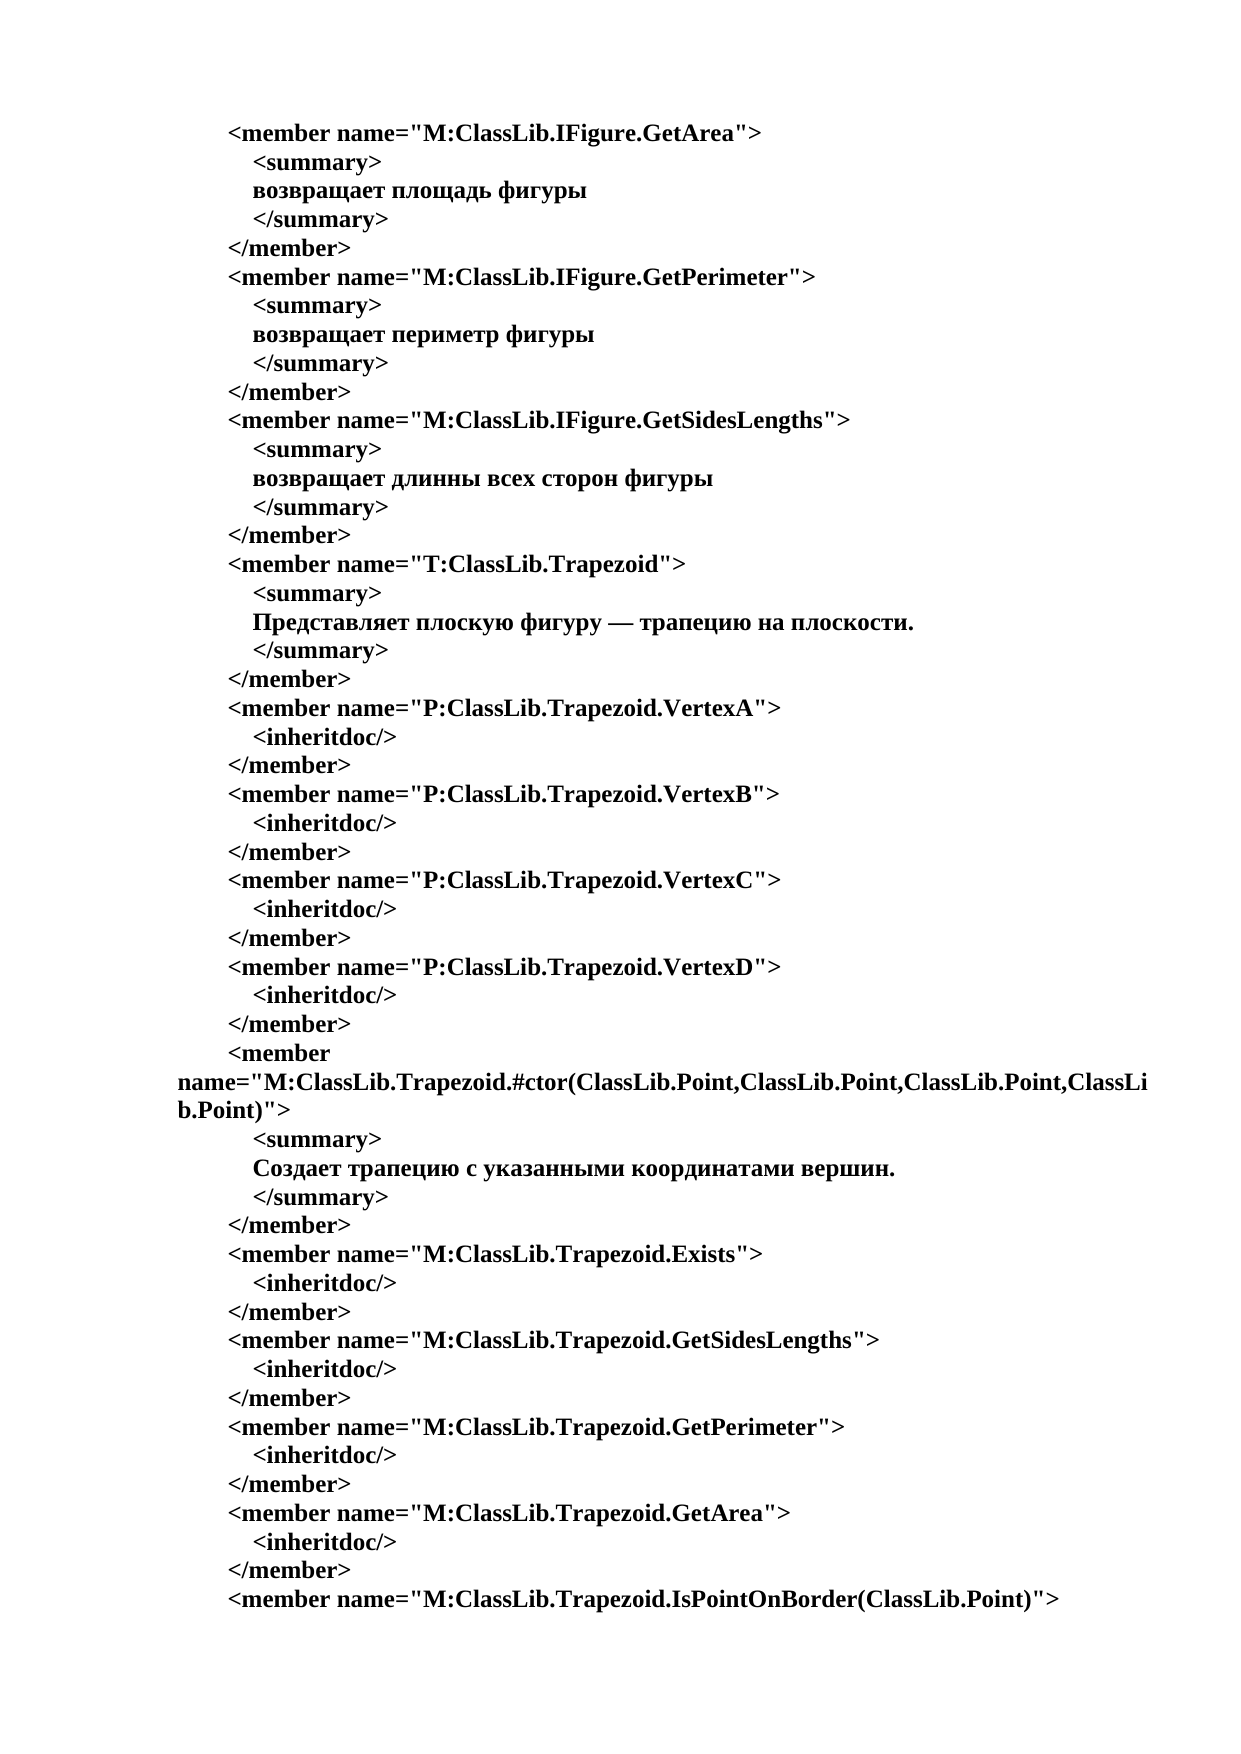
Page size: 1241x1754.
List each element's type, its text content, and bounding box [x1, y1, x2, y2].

text </member> [177, 1383, 1152, 1412]
text <inheritdoc/> [177, 1354, 1152, 1383]
text </member> [177, 377, 1152, 406]
text </member> [177, 664, 1152, 693]
text </member> [177, 1211, 1152, 1239]
text <inheritdoc/> [177, 894, 1152, 923]
text </member> [177, 1469, 1152, 1498]
text </summary> [177, 636, 1152, 664]
text </summary> [177, 204, 1152, 233]
text </member> [177, 233, 1152, 262]
text <inheritdoc/> [177, 1527, 1152, 1556]
text <member name="P:ClassLib.Trapezoid.VertexC"> [177, 866, 1152, 894]
text </member> [177, 1009, 1152, 1038]
text <inheritdoc/> [177, 722, 1152, 751]
text <member name="M:ClassLib.Trapezoid.Exists"> [177, 1239, 1152, 1268]
text <summary> [177, 434, 1152, 463]
text <summary> [177, 1124, 1152, 1153]
text <member name="P:ClassLib.Trapezoid.VertexB"> [177, 779, 1152, 808]
text <member name="M:ClassLib.Trapezoid.GetSidesLengths"> [177, 1326, 1152, 1354]
text </summary> [177, 348, 1152, 377]
text </member> [177, 837, 1152, 866]
text <member name="M:ClassLib.IFigure.GetArea"> [177, 118, 1152, 147]
text </summary> [177, 1182, 1152, 1211]
text <inheritdoc/> [177, 1441, 1152, 1469]
text возвращает периметр фигуры [177, 319, 1152, 348]
text Создает трапецию с указанными координатами вершин. [177, 1153, 1152, 1182]
text <summary> [177, 578, 1152, 607]
text </summary> [177, 492, 1152, 521]
text <inheritdoc/> [177, 808, 1152, 837]
text <member name="M:ClassLib.Trapezoid.GetArea"> [177, 1498, 1152, 1527]
text <inheritdoc/> [177, 1268, 1152, 1297]
text </member> [177, 1556, 1152, 1584]
text <member name="P:ClassLib.Trapezoid.VertexD"> [177, 952, 1152, 981]
text <member name="M:ClassLib.Trapezoid.IsPointOnBorder(ClassLib.Point)"> [177, 1584, 1152, 1613]
text <summary> [177, 147, 1152, 176]
text возвращает площадь фигуры [177, 176, 1152, 204]
text </member> [177, 1297, 1152, 1326]
text возвращает длинны всех сторон фигуры [177, 463, 1152, 492]
text <inheritdoc/> [177, 981, 1152, 1009]
text </member> [177, 923, 1152, 952]
text <summary> [177, 291, 1152, 319]
text <member name="M:ClassLib.IFigure.GetPerimeter"> [177, 262, 1152, 291]
text <member name="P:ClassLib.Trapezoid.VertexA"> [177, 693, 1152, 722]
text </member> [177, 521, 1152, 549]
text <member name="T:ClassLib.Trapezoid"> [177, 549, 1152, 578]
text <member name="M:ClassLib.Trapezoid.#ctor(ClassLib.Point,ClassLib.Point,ClassLib.Point,ClassLib.Point)"> [177, 1038, 1152, 1124]
text Представляет плоскую фигуру — трапецию на плоскости. [177, 607, 1152, 636]
text </member> [177, 751, 1152, 779]
text <member name="M:ClassLib.IFigure.GetSidesLengths"> [177, 406, 1152, 434]
text <member name="M:ClassLib.Trapezoid.GetPerimeter"> [177, 1412, 1152, 1441]
